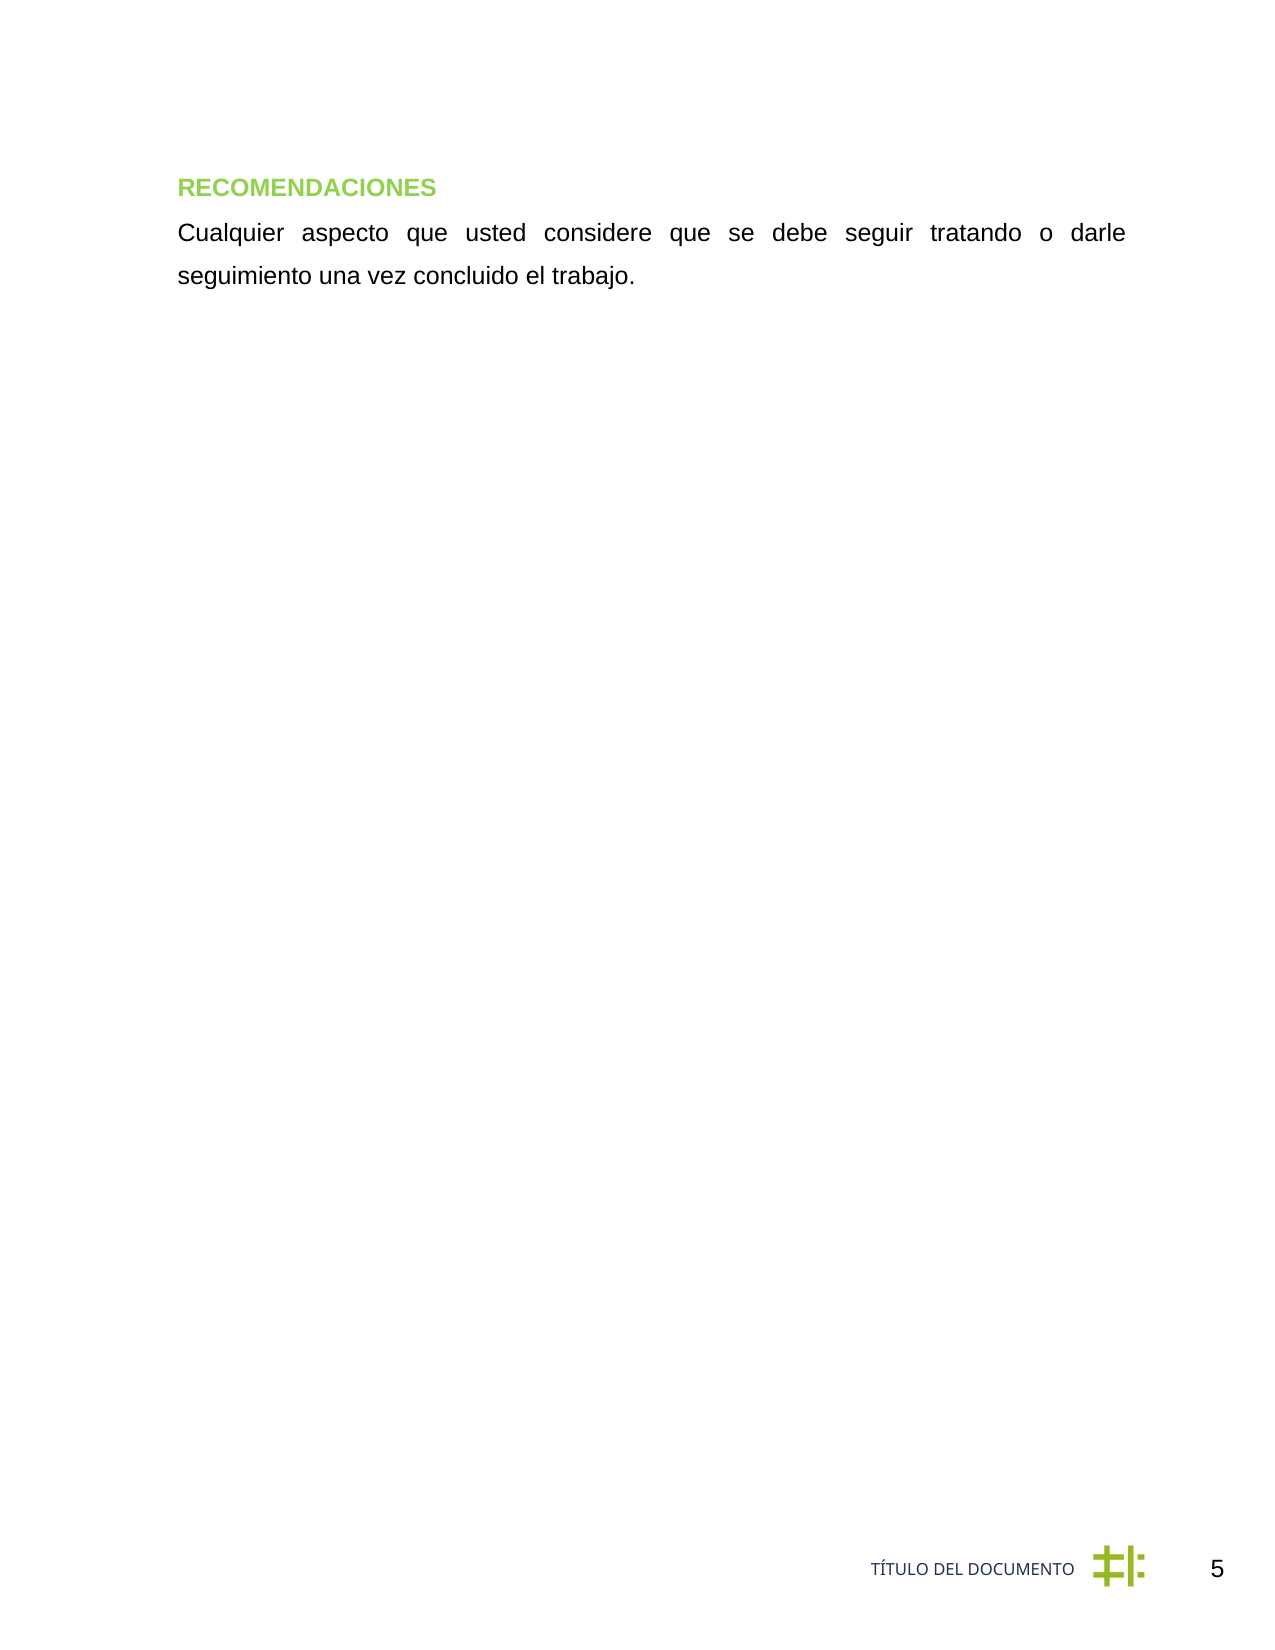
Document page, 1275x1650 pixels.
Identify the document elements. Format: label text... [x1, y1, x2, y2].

subtitle RECOMENDACIONES [177, 173, 1127, 201]
picture [1086, 1540, 1157, 1596]
text Cualquier aspecto que usted considere que se debe seguir tratando o darle seguimiento una vez concluido el trabajo. [177, 218, 1127, 290]
